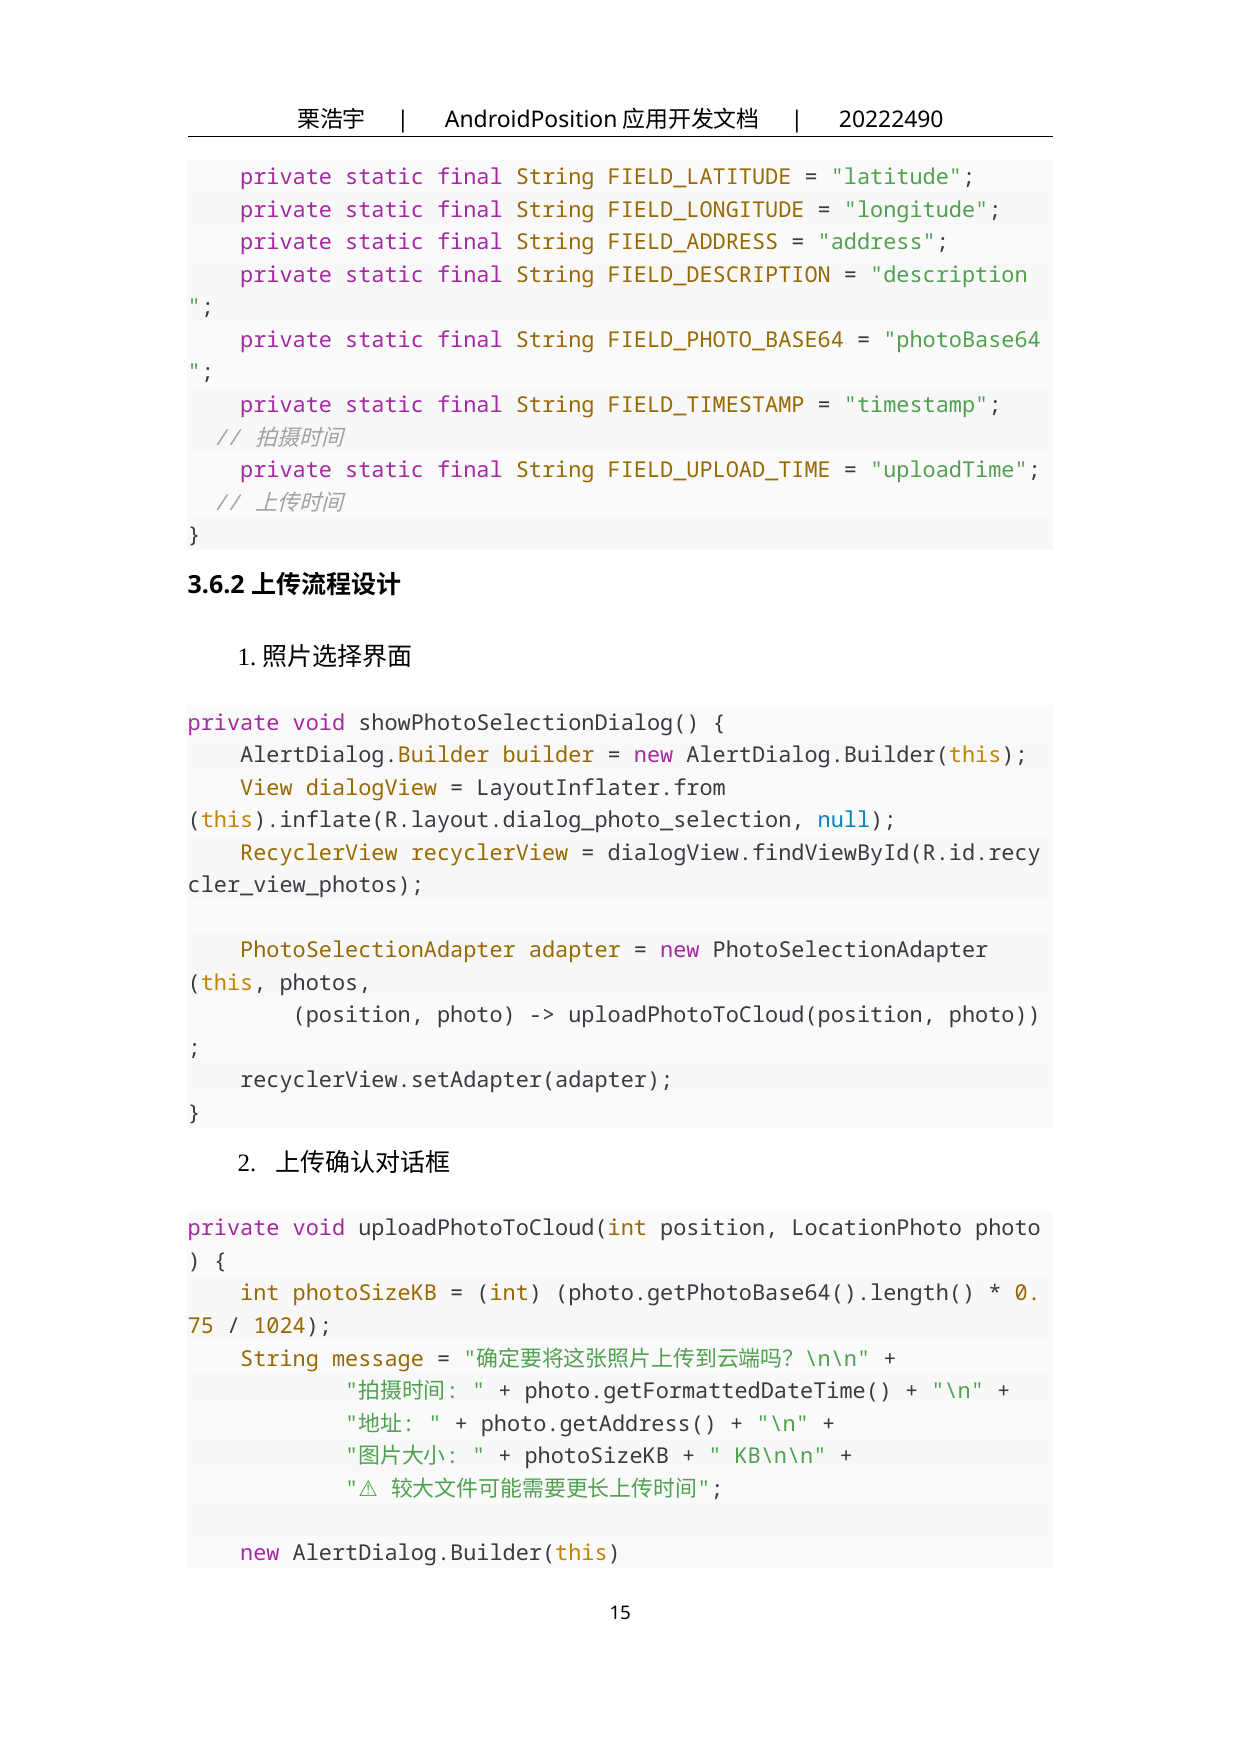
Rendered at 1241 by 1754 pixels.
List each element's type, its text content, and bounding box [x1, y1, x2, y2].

text private void uploadPhotoToCloud(int position, LocationPhoto photo) { [187, 1211, 1053, 1276]
text (position, photo) -> uploadPhotoToCloud(position, photo)); [187, 998, 1053, 1063]
text private void showPhotoSelectionDialog() { [187, 705, 1053, 738]
text 3.6.2 上传流程设计 [187, 550, 1053, 615]
text private static final String FIELD_UPLOAD_TIME = "uploadTime"; // 上传时间 [187, 452, 1053, 517]
text "⚠️ 较大文件可能需要更长上传时间"; [187, 1471, 1053, 1503]
text View dialogView = LayoutInflater.from(this).inflate(R.layout.dialog_photo_selection, null); [187, 770, 1053, 835]
text 1. 照片选择界面 [187, 622, 1053, 687]
text new AlertDialog.Builder(this) [187, 1536, 1053, 1568]
text } [187, 517, 1053, 550]
text private static final String FIELD_ADDRESS = "address"; [187, 225, 1053, 257]
text private static final String FIELD_LATITUDE = "latitude"; [187, 160, 1053, 192]
text } [187, 1095, 1053, 1128]
text String message = "确定要将这张照片上传到云端吗？\n\n" + [187, 1341, 1053, 1373]
text AlertDialog.Builder builder = new AlertDialog.Builder(this); [187, 738, 1053, 770]
text private static final String FIELD_TIMESTAMP = "timestamp"; // 拍摄时间 [187, 387, 1053, 452]
text int photoSizeKB = (int) (photo.getPhotoBase64().length() * 0.75 / 1024); [187, 1276, 1053, 1341]
text recyclerView.setAdapter(adapter); [187, 1063, 1053, 1095]
text 2. 上传确认对话框 [187, 1128, 1053, 1193]
text private static final String FIELD_LONGITUDE = "longitude"; [187, 192, 1053, 225]
text "地址: " + photo.getAddress() + "\n" + [187, 1406, 1053, 1438]
text RecyclerView recyclerView = dialogView.findViewById(R.id.recycler_view_photos); [187, 835, 1053, 900]
text PhotoSelectionAdapter adapter = new PhotoSelectionAdapter(this, photos, [187, 933, 1053, 998]
text "拍摄时间: " + photo.getFormattedDateTime() + "\n" + [187, 1373, 1053, 1406]
text private static final String FIELD_DESCRIPTION = "description"; [187, 257, 1053, 322]
text "图片大小: " + photoSizeKB + " KB\n\n" + [187, 1438, 1053, 1471]
text private static final String FIELD_PHOTO_BASE64 = "photoBase64"; [187, 322, 1053, 387]
